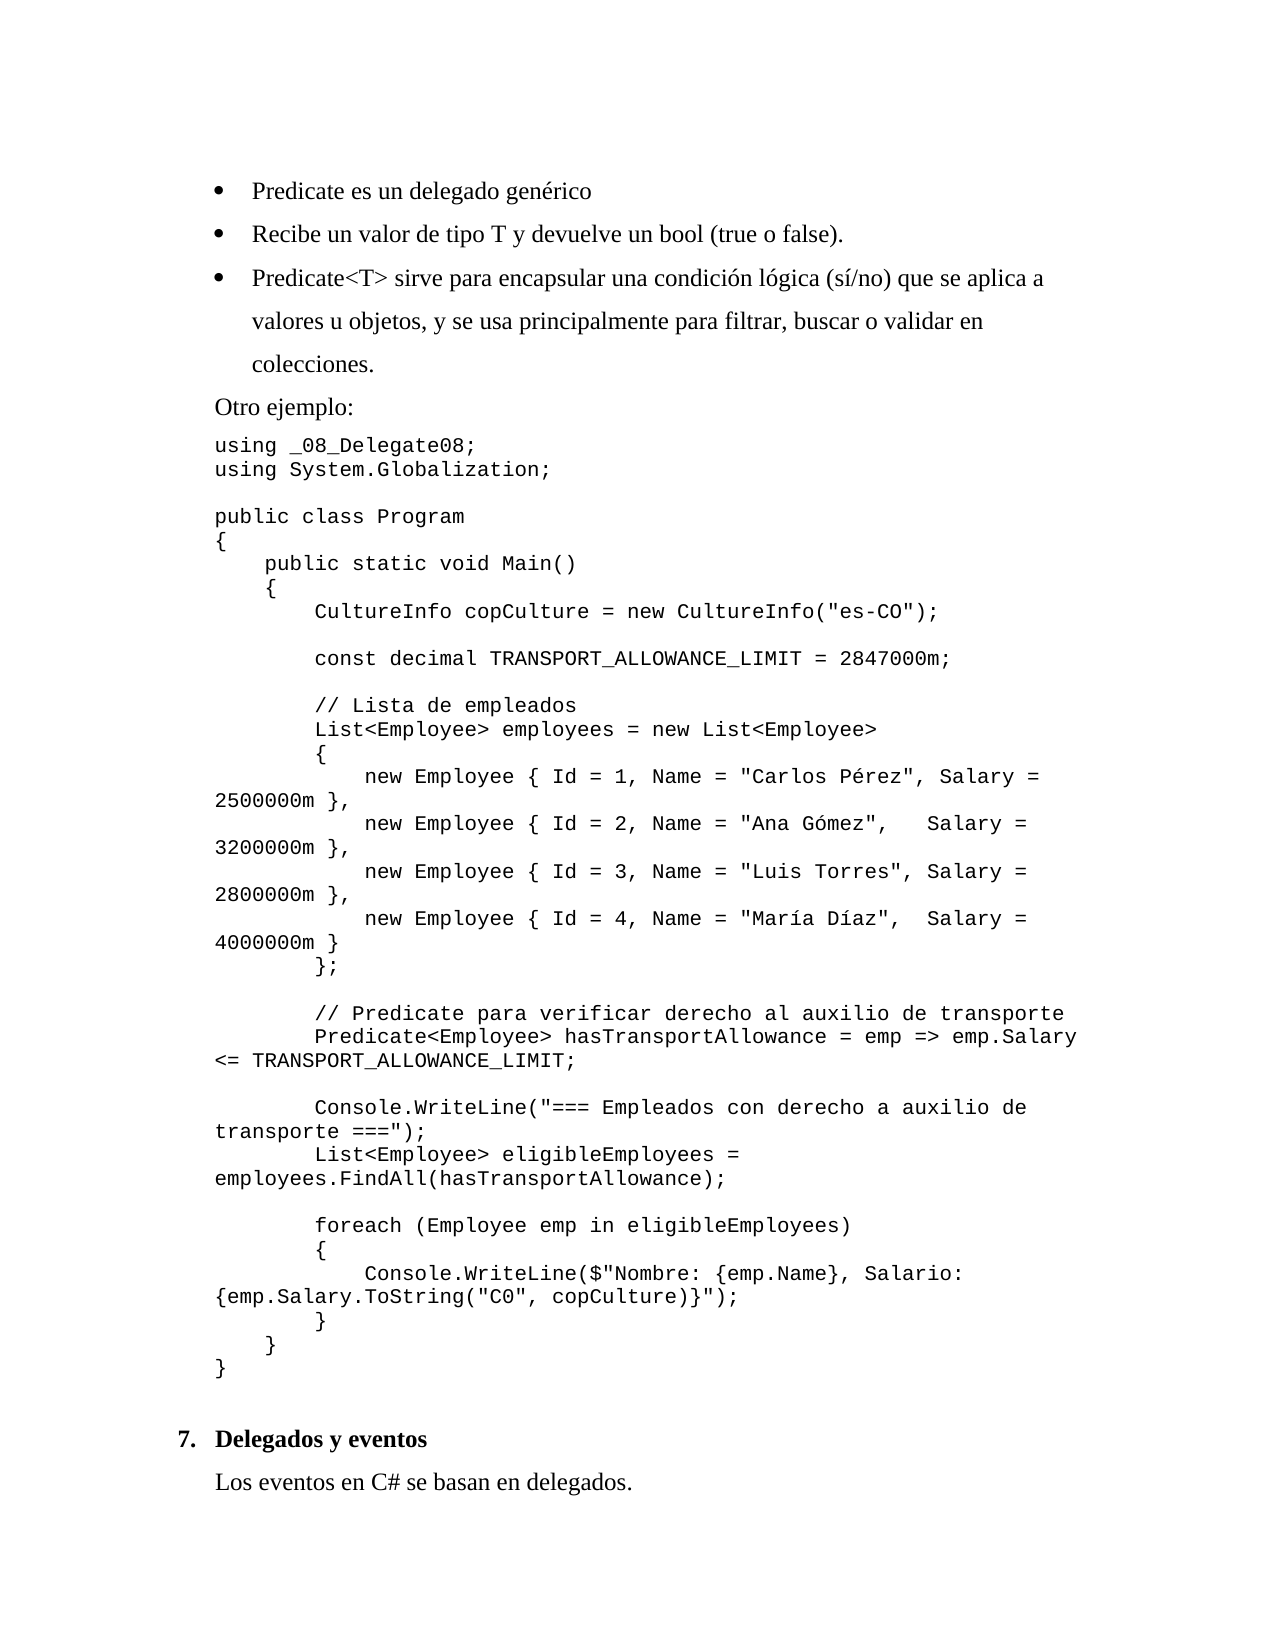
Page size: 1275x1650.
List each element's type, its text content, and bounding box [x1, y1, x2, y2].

text // Predicate para verificar derecho al auxilio de transporte [214, 1003, 1098, 1026]
text using _08_Delegate08; [214, 435, 1098, 459]
list Recibe un valor de tipo T y devuelve un bool (true o false). [214, 219, 1098, 248]
text foreach (Employee emp in eligibleEmployees) [214, 1215, 1098, 1239]
text new Employee { Id = 2, Name = "Ana Gómez", Salary = 3200000m }, [214, 813, 1098, 861]
list Predicate<T> sirve para encapsular una condición lógica (sí/no) que se aplica a valores u objetos, y se usa principalmente para filtrar, buscar o validar en colecciones. [214, 263, 1098, 378]
text } [214, 1310, 1098, 1334]
text Predicate<Employee> hasTransportAllowance = emp => emp.Salary <= TRANSPORT_ALLOWANCE_LIMIT; [214, 1026, 1098, 1073]
text { [214, 530, 1098, 553]
text // Lista de empleados [214, 695, 1098, 719]
list Delegados y eventos [177, 1424, 1098, 1453]
text const decimal TRANSPORT_ALLOWANCE_LIMIT = 2847000m; [214, 648, 1098, 672]
text new Employee { Id = 1, Name = "Carlos Pérez", Salary = 2500000m }, [214, 766, 1098, 813]
text new Employee { Id = 4, Name = "María Díaz", Salary = 4000000m } [214, 908, 1098, 955]
text { [214, 742, 1098, 766]
text CultureInfo copCulture = new CultureInfo("es-CO"); [214, 601, 1098, 624]
text }; [214, 955, 1098, 979]
text { [214, 577, 1098, 601]
text List<Employee> employees = new List<Employee> [214, 719, 1098, 742]
text { [214, 1239, 1098, 1263]
text public class Program [214, 506, 1098, 530]
text new Employee { Id = 3, Name = "Luis Torres", Salary = 2800000m }, [214, 861, 1098, 908]
text } [214, 1357, 1098, 1381]
text } [214, 1334, 1098, 1357]
text using System.Globalization; [214, 459, 1098, 482]
text List<Employee> eligibleEmployees = employees.FindAll(hasTransportAllowance); [214, 1144, 1098, 1192]
list Predicate es un delegado genérico [214, 176, 1098, 205]
text public static void Main() [214, 553, 1098, 577]
text Console.WriteLine($"Nombre: {emp.Name}, Salario: {emp.Salary.ToString("C0", copCulture)}"); [214, 1263, 1098, 1310]
text Los eventos en C# se basan en delegados. [177, 1467, 1098, 1496]
text Console.WriteLine("=== Empleados con derecho a auxilio de transporte ==="); [214, 1097, 1098, 1144]
text Otro ejemplo: [214, 392, 1098, 421]
